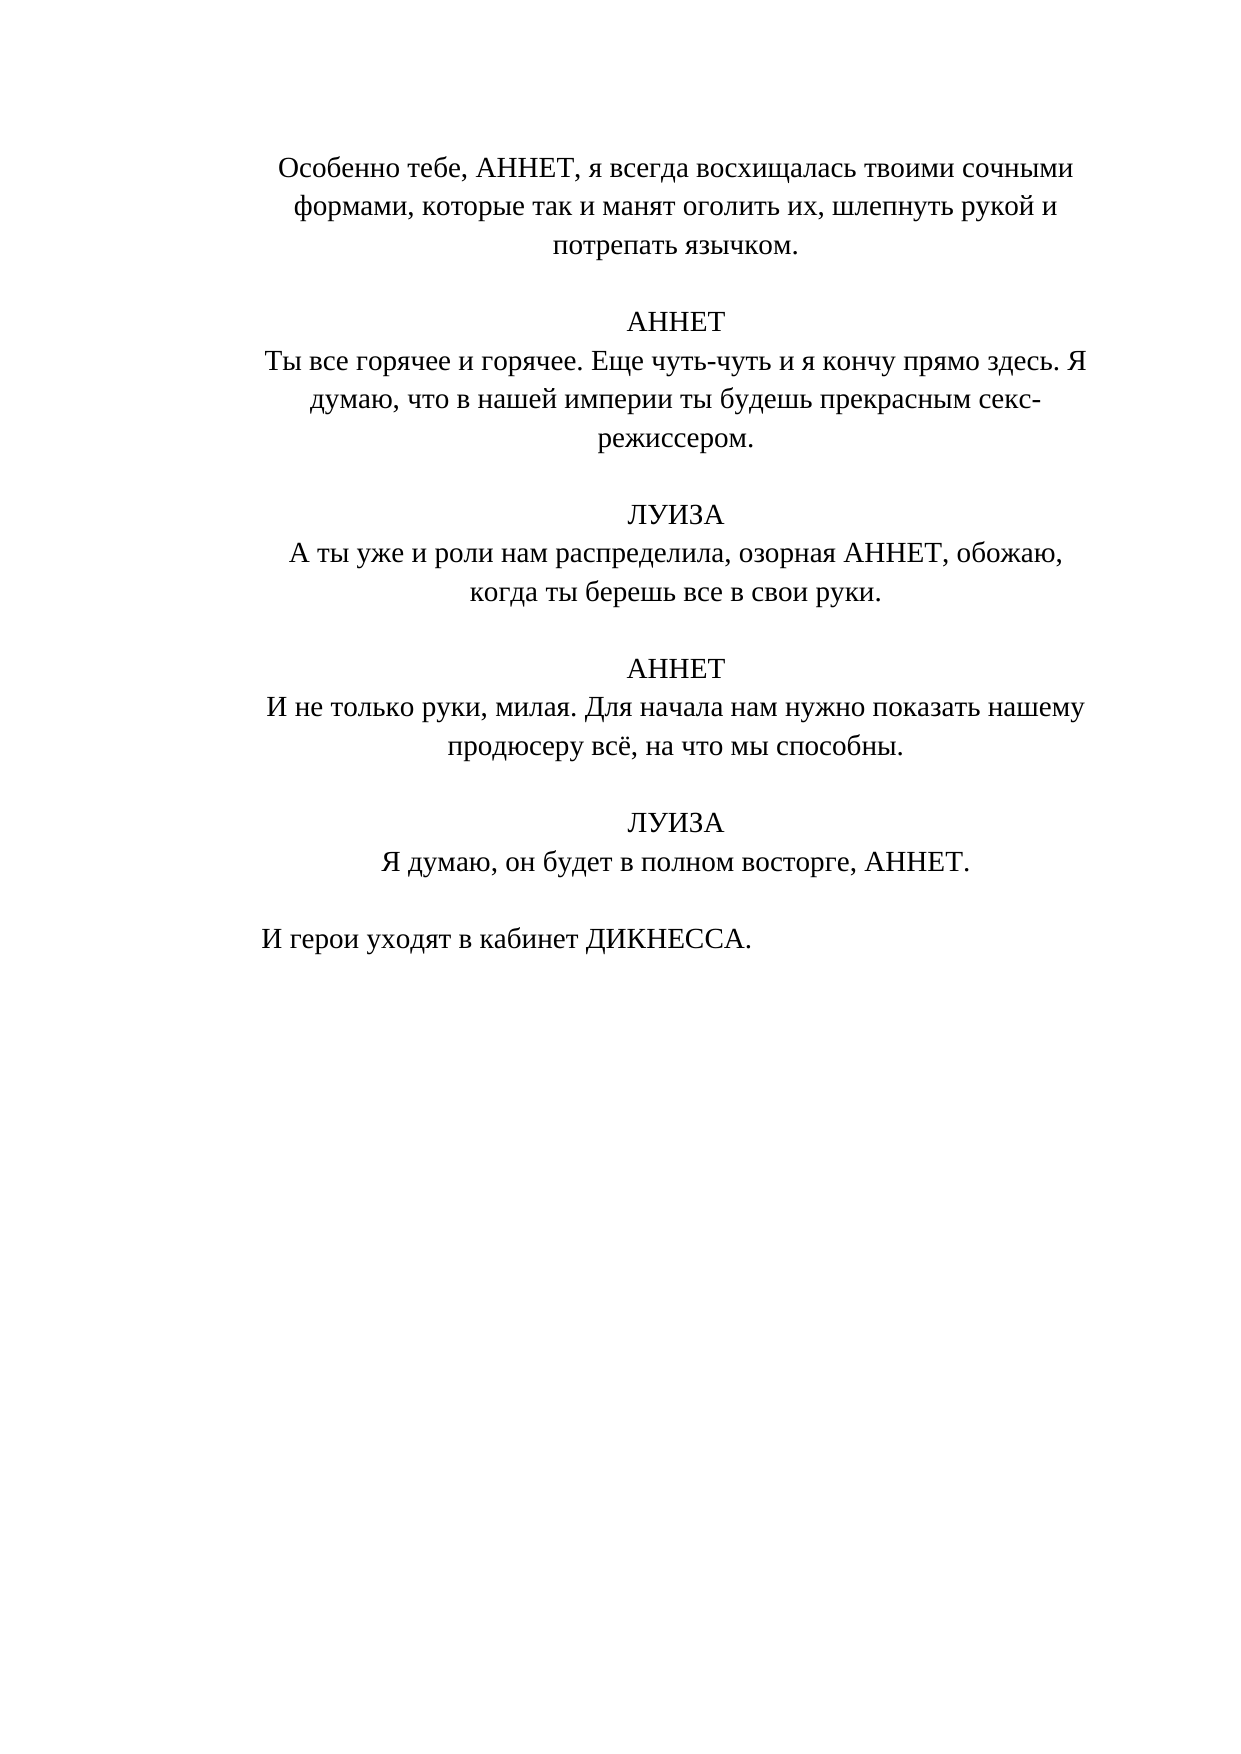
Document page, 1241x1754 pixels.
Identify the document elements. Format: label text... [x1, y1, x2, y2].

list ЛУИЗА [261, 497, 1090, 530]
list АННЕТ [261, 651, 1090, 684]
list И не только руки, милая. Для начала нам нужно показать нашему продюсеру всё, на что мы способны. [261, 689, 1090, 762]
list И герои уходят в кабинет ДИКНЕССА. [261, 921, 1090, 954]
list АННЕТ [261, 304, 1090, 338]
list Я думаю, он будет в полном восторге, АННЕТ. [261, 844, 1090, 877]
list Ты все горячее и горячее. Еще чуть-чуть и я кончу прямо здесь. Я думаю, что в нашей империи ты будешь прекрасным секс-режиссером. [261, 343, 1090, 453]
list Особенно тебе, АННЕТ, я всегда восхищалась твоими сочными формами, которые так и манят оголить их, шлепнуть рукой и потрепать язычком. [261, 150, 1090, 261]
list А ты уже и роли нам распределила, озорная АННЕТ, обожаю, когда ты берешь все в свои руки. [261, 535, 1090, 607]
list ЛУИЗА [261, 805, 1090, 839]
